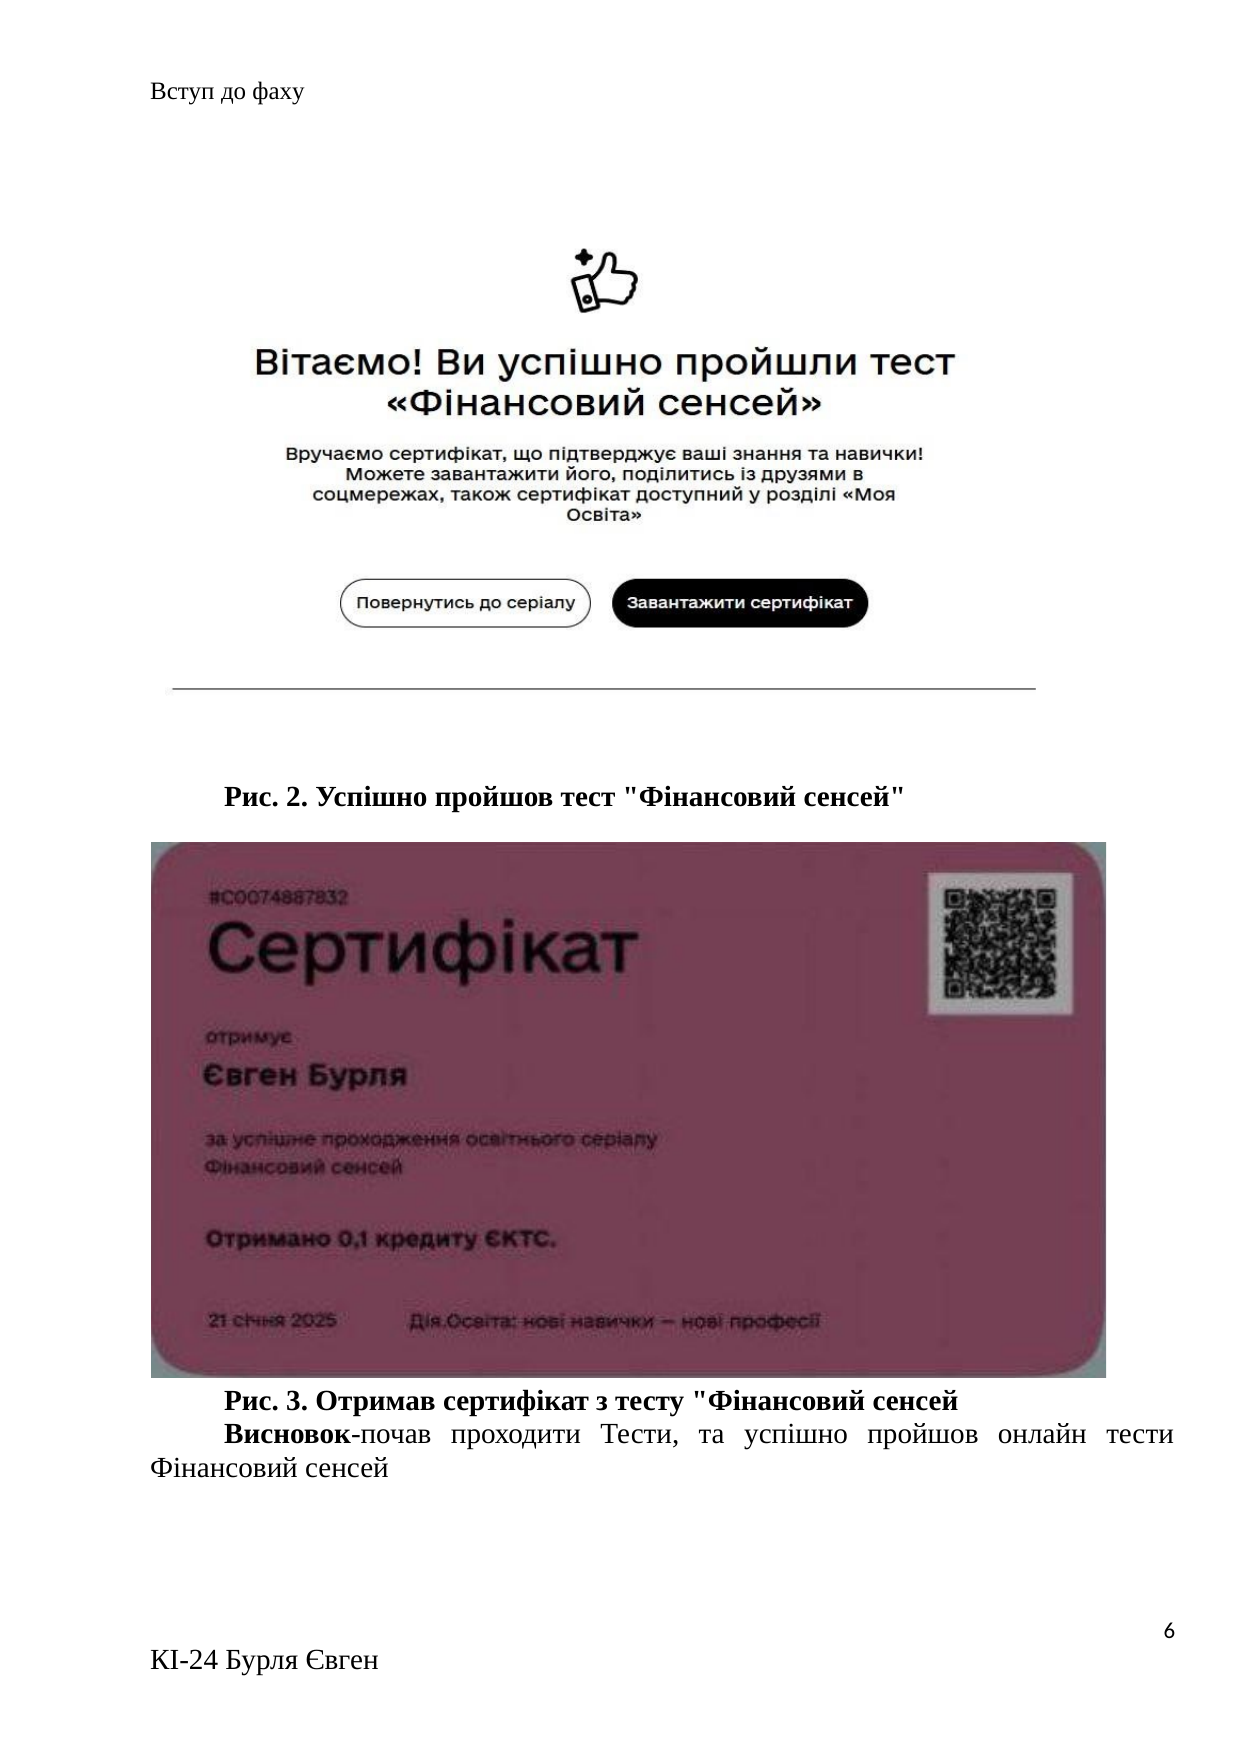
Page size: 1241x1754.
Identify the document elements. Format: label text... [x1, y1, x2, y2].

picture [150, 842, 1105, 1377]
text Рис. 2. Успішно пройшов тест "Фінансовий сенсей" [150, 779, 1175, 812]
picture [131, 208, 1116, 718]
text Висновок-почав проходити Тести, та успішно пройшов онлайн тести Фінансовий сенсей [150, 1416, 1175, 1483]
